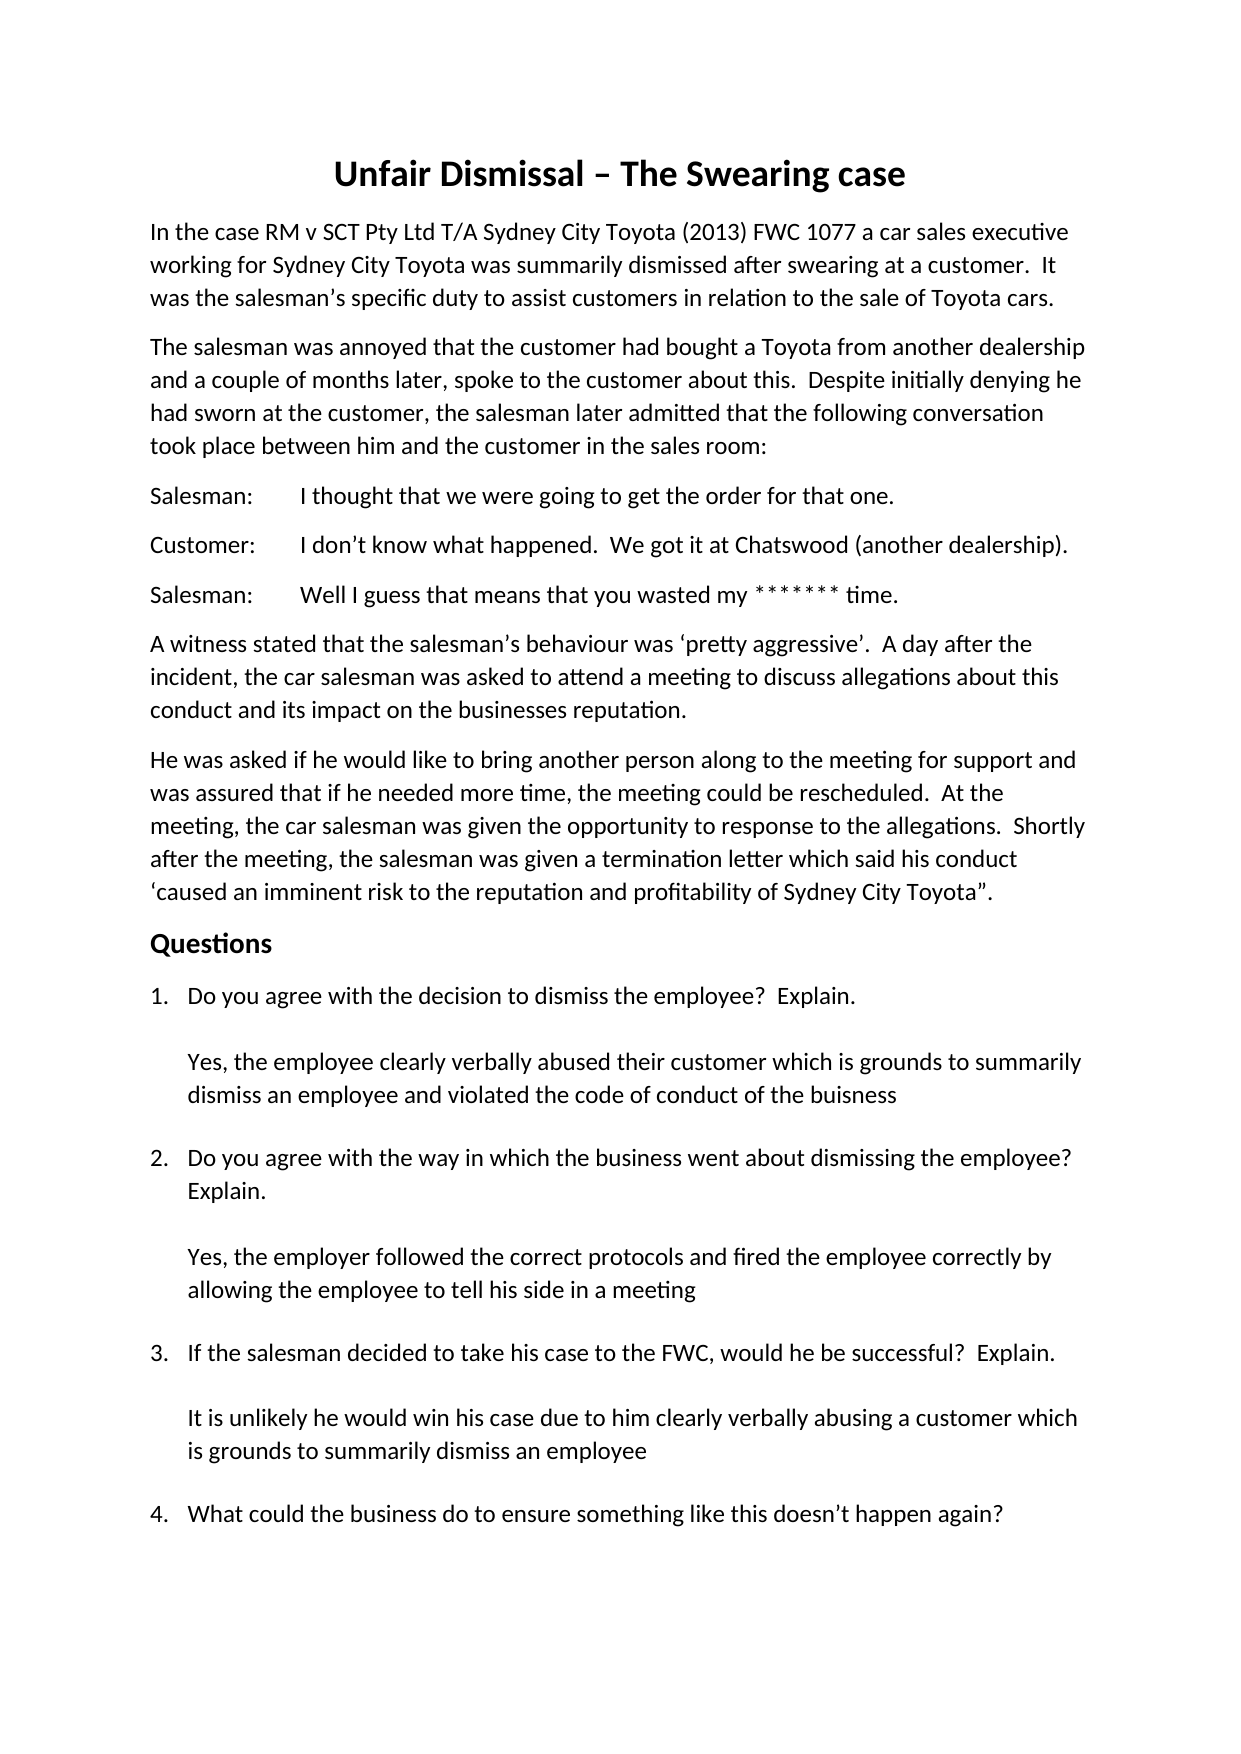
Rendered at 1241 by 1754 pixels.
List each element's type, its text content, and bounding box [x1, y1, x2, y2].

list It is unlikely he would win his case due to him clearly verbally abusing a customer which is grounds to summarily dismiss an employee [187, 1402, 1090, 1496]
text Salesman: Well I guess that means that you wasted my ******* time. [150, 579, 1090, 609]
text Unfair Dismissal – The Swearing case [150, 150, 1090, 196]
text He was asked if he would like to bring another person along to the meeting for support and was assured that if he needed more time, the meeting could be rescheduled. At the meeting, the car salesman was given the opportunity to response to the allegations. Shortly after the meeting, the salesman was given a termination letter which said his conduct ‘caused an imminent risk to the reputation and profitability of Sydney City Toyota”. [150, 744, 1090, 906]
list Yes, the employer followed the correct protocols and fired the employee correctly by allowing the employee to tell his side in a meeting [187, 1241, 1090, 1334]
list Do you agree with the decision to dismiss the employee? Explain. [150, 980, 1090, 1011]
text Questions [150, 925, 1090, 961]
text The salesman was annoyed that the customer had bought a Toyota from another dealership and a couple of months later, spoke to the customer about this. Despite initially denying he had sworn at the customer, the salesman later admitted that the following conversation took place between him and the customer in the sales room: [150, 332, 1090, 461]
list Yes, the employee clearly verbally abused their customer which is grounds to summarily dismiss an employee and violated the code of conduct of the buisness [187, 1046, 1090, 1140]
list Do you agree with the way in which the business went about dismissing the employee? Explain. [150, 1142, 1090, 1206]
text Customer: I don’t know what happened. We got it at Chatswood (another dealership). [150, 529, 1090, 560]
list If the salesman decided to take his case to the FWC, would he be successful? Explain. [150, 1337, 1090, 1367]
list What could the business do to ensure something like this doesn’t happen again? [150, 1498, 1090, 1529]
text In the case RM v SCT Pty Ltd T/A Sydney City Toyota (2013) FWC 1077 a car sales executive working for Sydney City Toyota was summarily dismissed after swearing at a customer. It was the salesman’s specific duty to assist customers in relation to the sale of Toyota cars. [150, 216, 1090, 312]
text A witness stated that the salesman’s behaviour was ‘pretty aggressive’. A day after the incident, the car salesman was asked to attend a meeting to discuss allegations about this conduct and its impact on the businesses reputation. [150, 629, 1090, 725]
text Salesman: I thought that we were going to get the order for that one. [150, 480, 1090, 510]
